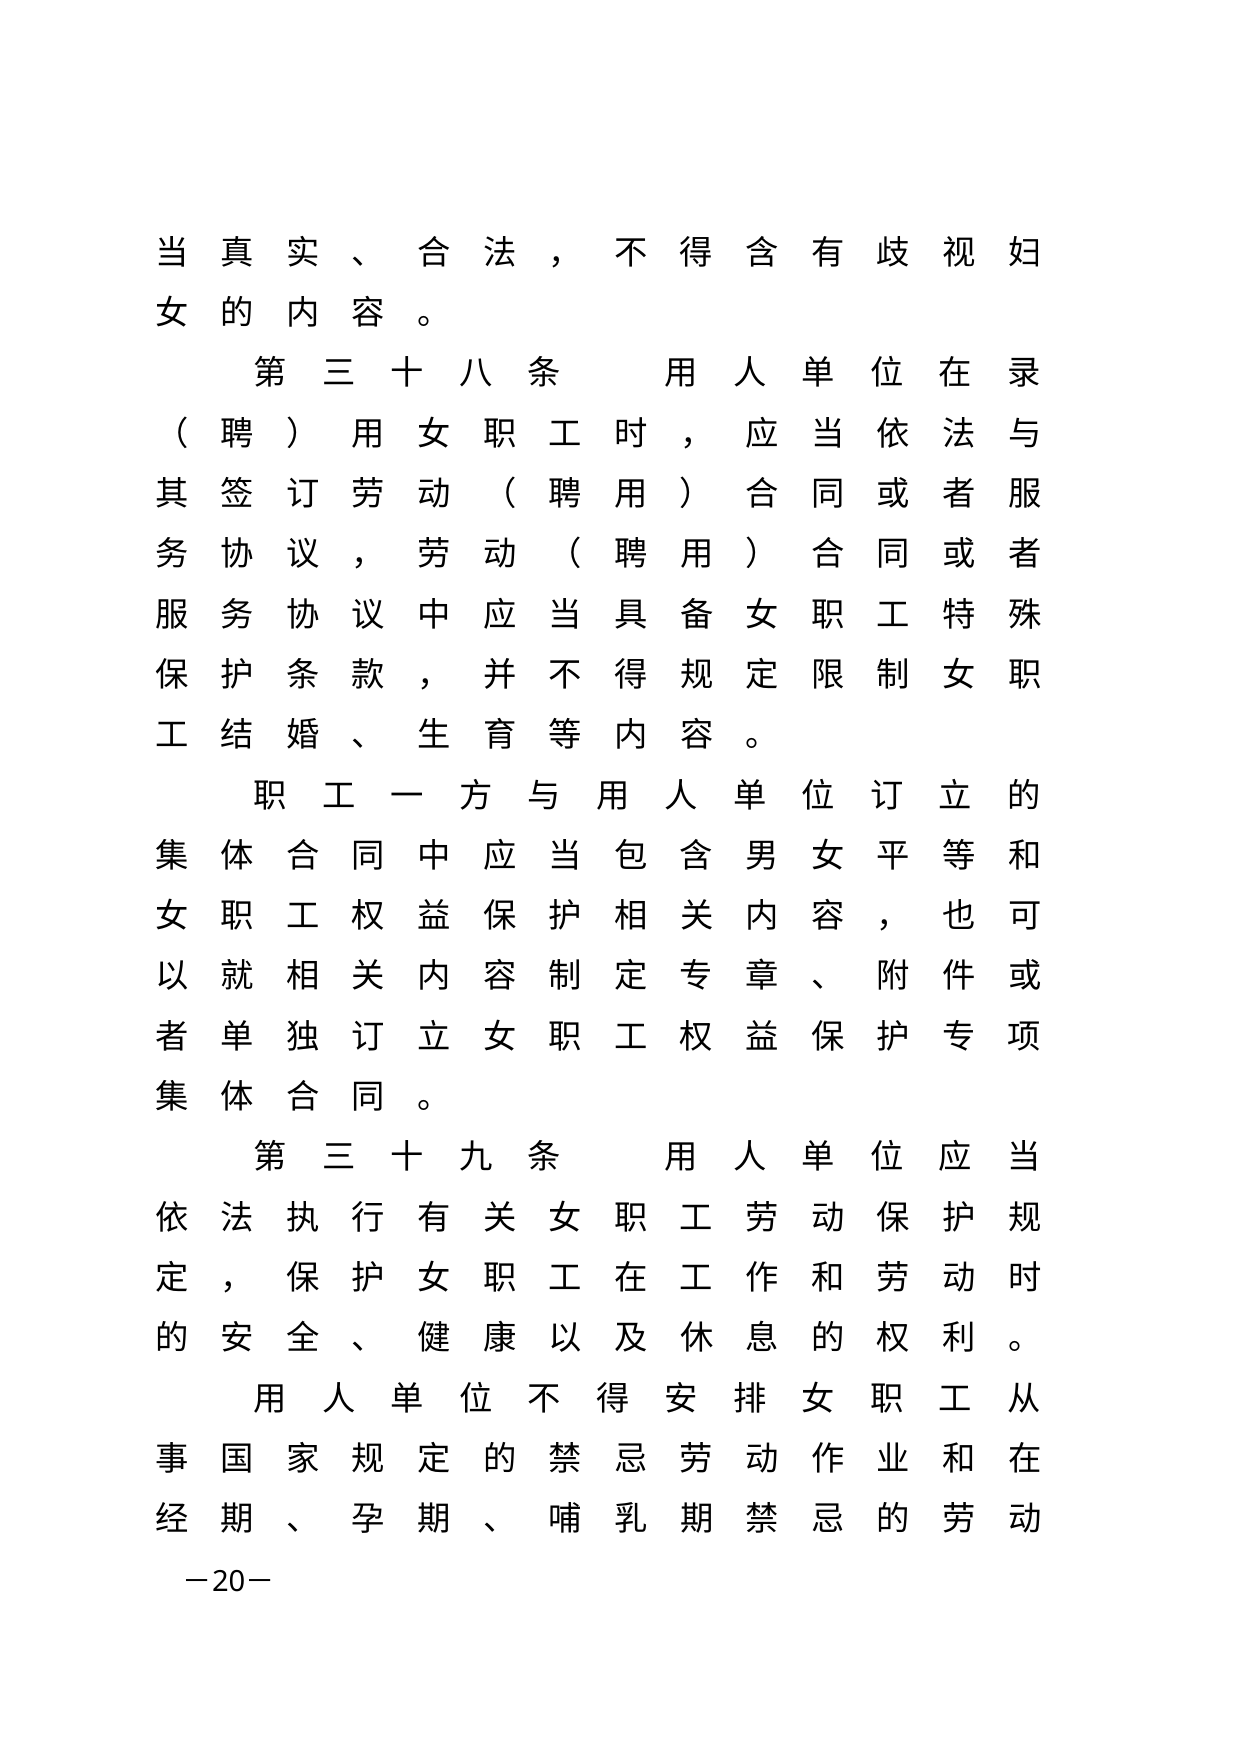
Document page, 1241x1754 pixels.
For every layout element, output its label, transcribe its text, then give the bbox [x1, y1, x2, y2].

text 第三十九条 用人单位应当依法执行有关女职工劳动保护规定，保护女职工在工作和劳动时的安全、健康以及休息的权利。 [155, 1124, 1073, 1365]
text 用人单位不得安排女职工从事国家规定的禁忌劳动作业和在经期、孕期、哺乳期禁忌的劳动作业。 [155, 1365, 1073, 1546]
text 用人单位发布或者向人力资源服务机构提供的招聘信息，应当真实、合法，不得含有歧视妇女的内容。 [155, 219, 1073, 340]
text 职工一方与用人单位订立的集体合同中应当包含男女平等和女职工权益保护相关内容，也可以就相关内容制定专章、附件或者单独订立女职工权益保护专项集体合同。 [155, 762, 1073, 1124]
text 第三十八条 用人单位在录（聘）用女职工时，应当依法与其签订劳动（聘用）合同或者服务协议，劳动（聘用）合同或者服务协议中应当具备女职工特殊保护条款，并不得规定限制女职工结婚、生育等内容。 [155, 340, 1073, 762]
